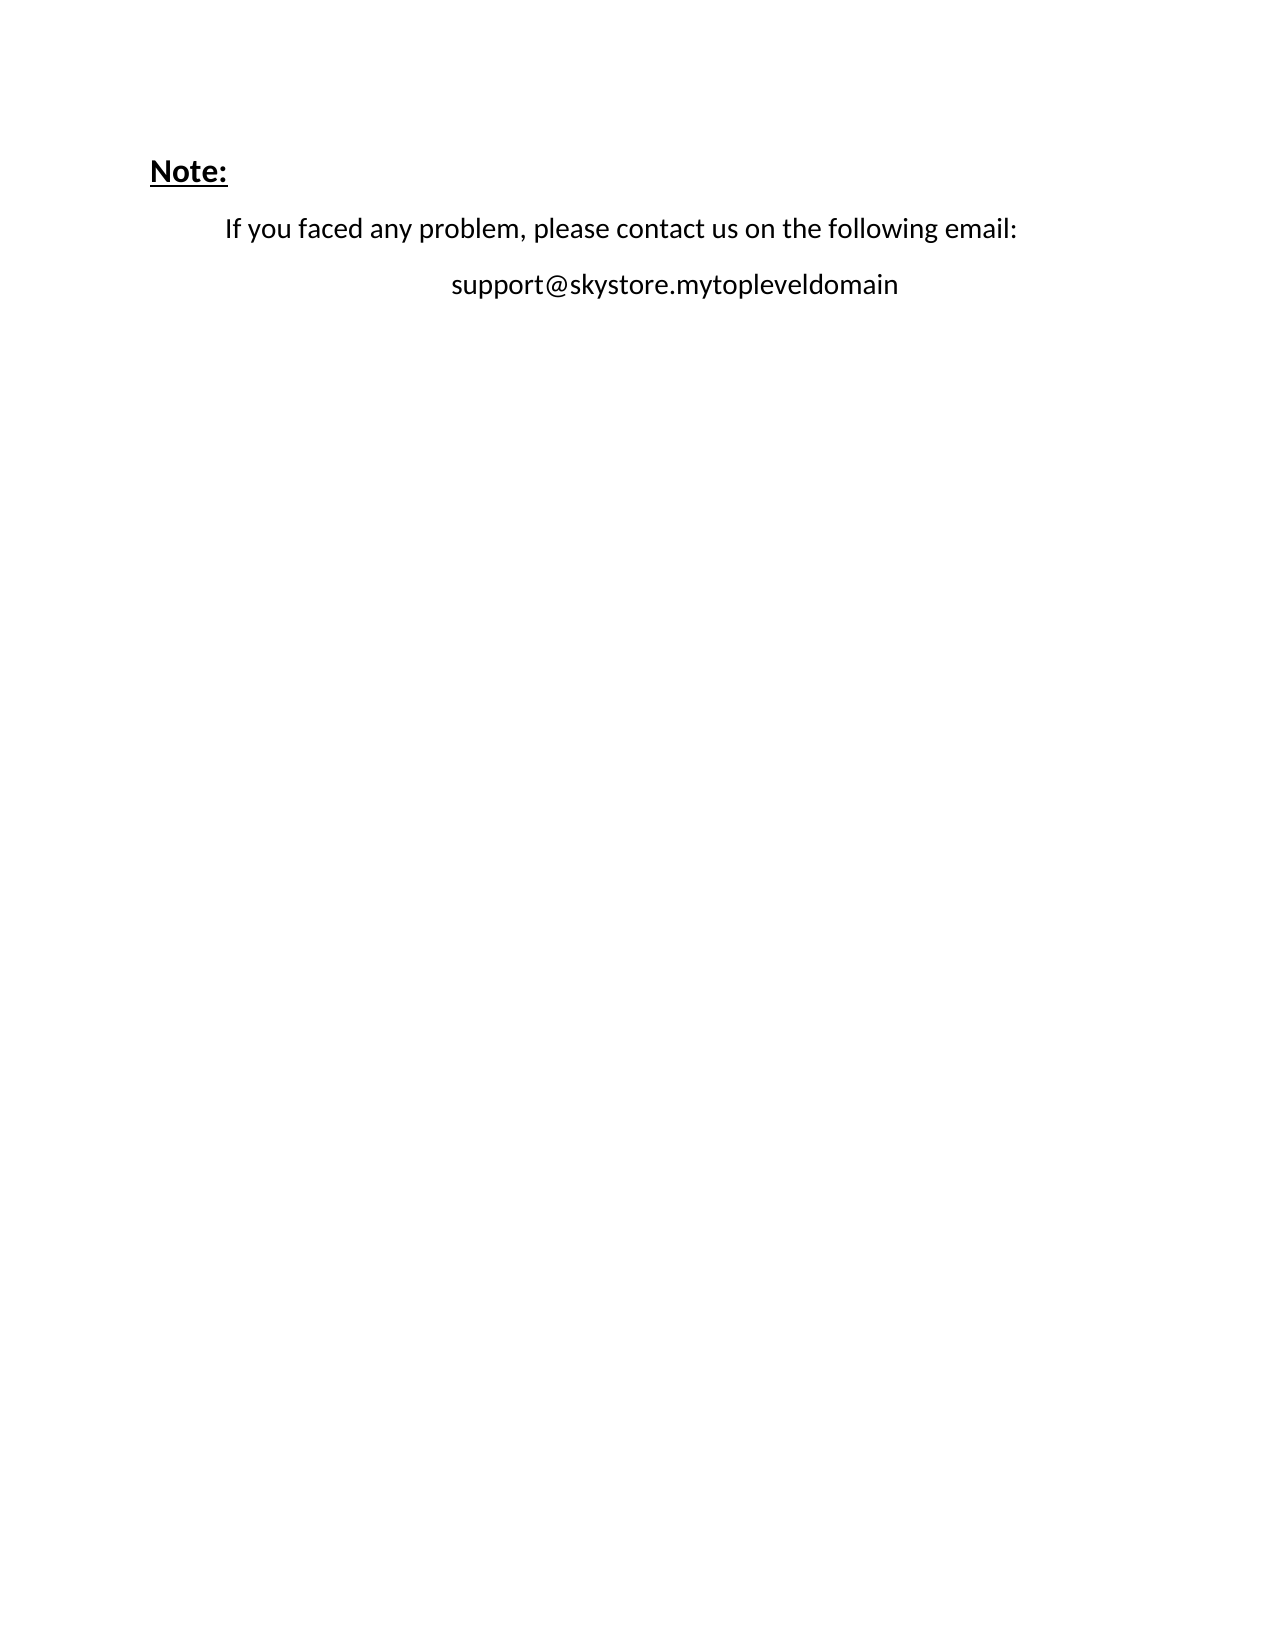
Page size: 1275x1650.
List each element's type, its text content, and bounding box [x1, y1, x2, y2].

text Note: [150, 150, 1125, 191]
text support@skystore.mytopleveldomain [150, 266, 1125, 301]
text If you faced any problem, please contact us on the following email: [150, 211, 1125, 246]
